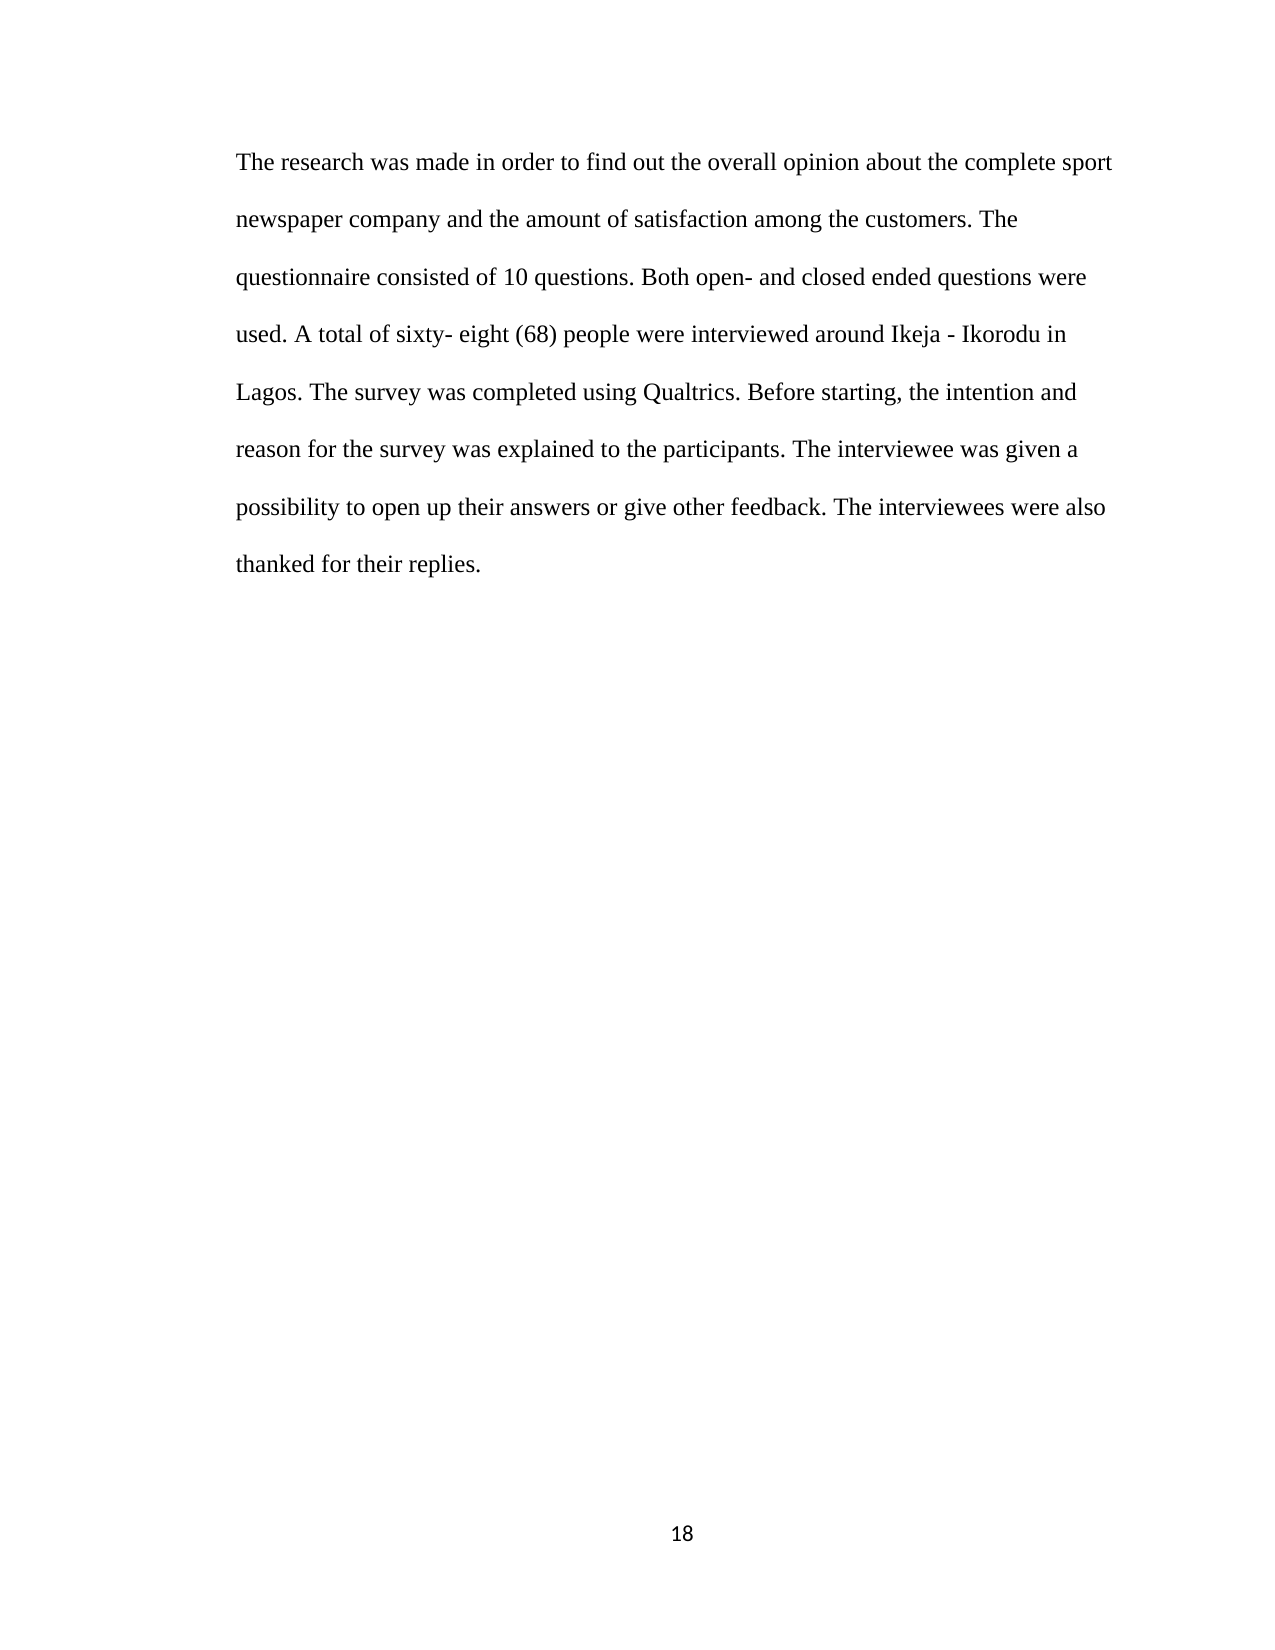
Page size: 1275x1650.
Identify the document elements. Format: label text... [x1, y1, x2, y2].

text The research was made in order to find out the overall opinion about the complete sport newspaper company and the amount of satisfaction among the customers. The questionnaire consisted of 10 questions. Both open- and closed ended questions were used. A total of sixty- eight (68) people were interviewed around Ikeja - Ikorodu in Lagos. The survey was completed using Qualtrics. Before starting, the intention and reason for the survey was explained to the participants. The interviewee was given a possibility to open up their answers or give other feedback. The interviewees were also thanked for their replies. [236, 147, 1128, 578]
